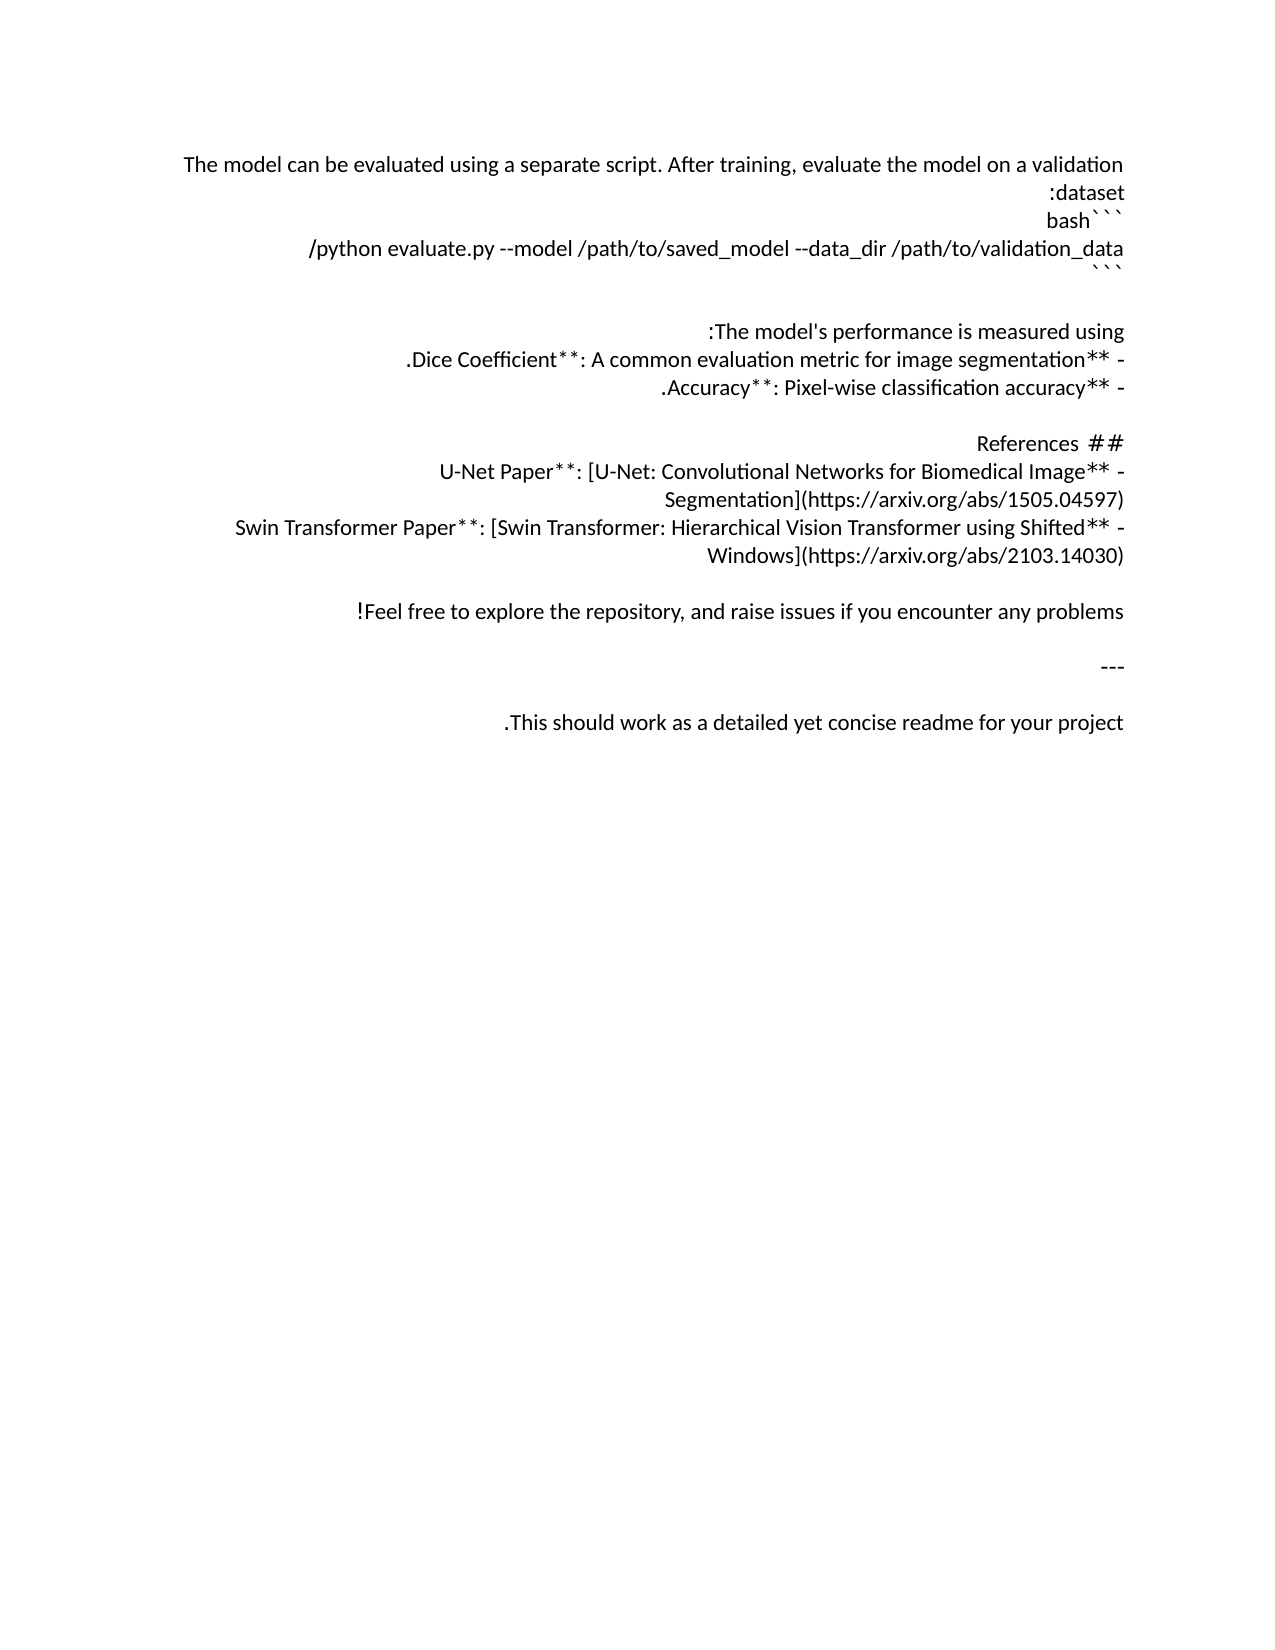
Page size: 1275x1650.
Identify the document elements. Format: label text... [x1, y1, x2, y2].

text The model's performance is measured using: [150, 317, 1125, 345]
text - **U-Net Paper**: [U-Net: Convolutional Networks for Biomedical Image Segmentation](https://arxiv.org/abs/1505.04597) [150, 457, 1125, 513]
text ## References [150, 429, 1125, 457]
text This should work as a detailed yet concise readme for your project. [150, 708, 1125, 736]
text --- [150, 653, 1125, 680]
text The model can be evaluated using a separate script. After training, evaluate the model on a validation dataset: [150, 150, 1125, 206]
text ```bash [150, 206, 1125, 234]
text - **Accuracy**: Pixel-wise classification accuracy. [150, 373, 1125, 401]
text ``` [150, 262, 1125, 289]
text - **Swin Transformer Paper**: [Swin Transformer: Hierarchical Vision Transformer using Shifted Windows](https://arxiv.org/abs/2103.14030) [150, 513, 1125, 569]
text Feel free to explore the repository, and raise issues if you encounter any problems! [150, 597, 1125, 625]
text python evaluate.py --model /path/to/saved_model --data_dir /path/to/validation_data/ [150, 234, 1125, 262]
text - **Dice Coefficient**: A common evaluation metric for image segmentation. [150, 345, 1125, 373]
